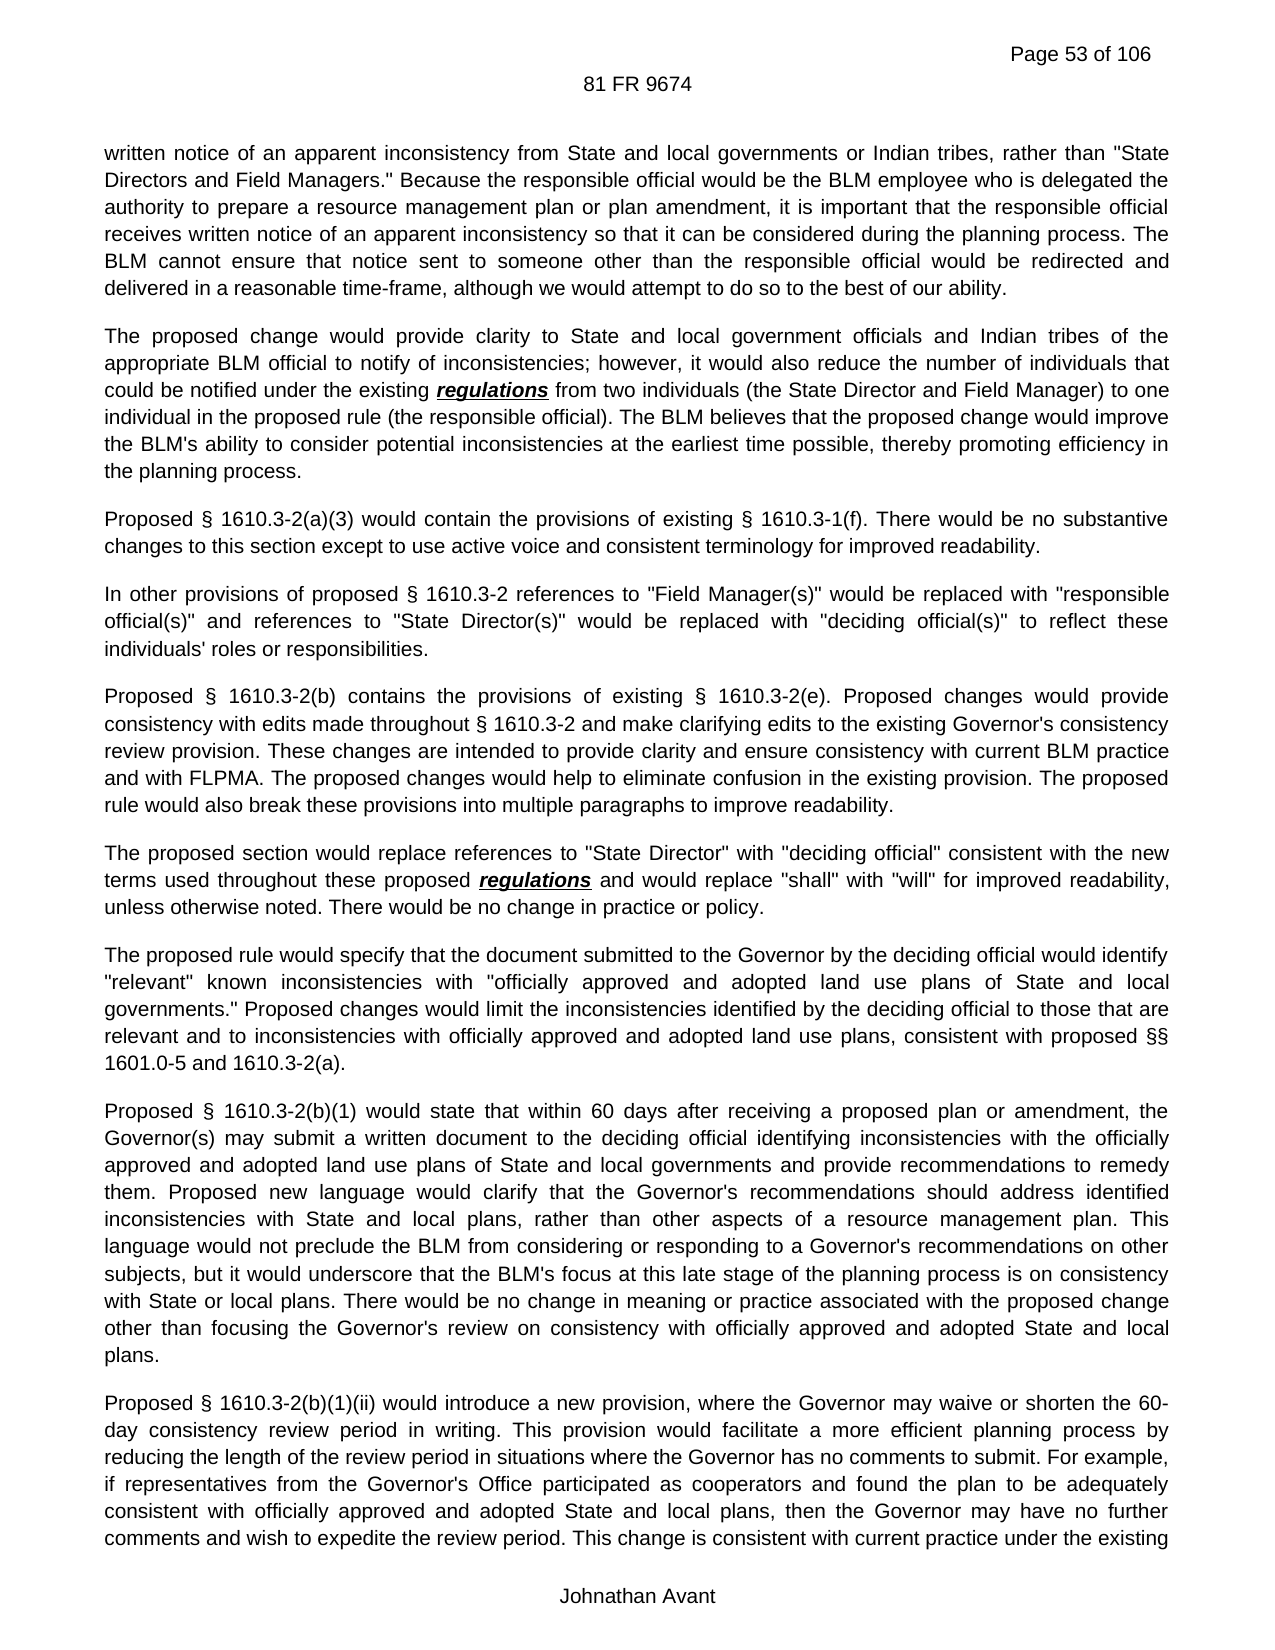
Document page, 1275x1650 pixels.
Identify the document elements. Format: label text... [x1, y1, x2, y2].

text The proposed rule would specify that the document submitted to the Governor by the deciding official would identify "relevant" known inconsistencies with "officially approved and adopted land use plans of State and local governments." Proposed changes would limit the inconsistencies identified by the deciding official to those that are relevant and to inconsistencies with officially approved and adopted land use plans, consistent with proposed §§ 1601.0-5 and 1610.3-2(a). [104, 939, 1171, 1075]
text The proposed section would replace references to "State Director" with "deciding official" consistent with the new terms used throughout these proposed regulations and would replace "shall" with "will" for improved readability, unless otherwise noted. There would be no change in practice or policy. [104, 837, 1171, 919]
text Proposed § 1610.3-2(b) contains the provisions of existing § 1610.3-2(e). Proposed changes would provide consistency with edits made throughout § 1610.3-2 and make clarifying edits to the existing Governor's consistency review provision. These changes are intended to provide clarity and ensure consistency with current BLM practice and with FLPMA. The proposed changes would help to eliminate confusion in the existing provision. The proposed rule would also break these provisions into multiple paragraphs to improve readability. [104, 681, 1171, 817]
text In other provisions of proposed § 1610.3-2 references to "Field Manager(s)" would be replaced with "responsible official(s)" and references to "State Director(s)" would be replaced with "deciding official(s)" to reflect these individuals' roles or responsibilities. [104, 579, 1171, 660]
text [104, 1387, 1171, 1550]
text Proposed § 1610.3-2(a)(3) would contain the provisions of existing § 1610.3-1(f). There would be no substantive changes to this section except to use active voice and consistent terminology for improved readability. [104, 504, 1171, 558]
text Proposed § 1610.3-2(b)(1) would state that within 60 days after receiving a proposed plan or amendment, the Governor(s) may submit a written document to the deciding official identifying inconsistencies with the officially approved and adopted land use plans of State and local governments and provide recommendations to remedy them. Proposed new language would clarify that the Governor's recommendations should address identified inconsistencies with State and local plans, rather than other aspects of a resource management plan. This language would not preclude the BLM from considering or responding to a Governor's recommendations on other subjects, but it would underscore that the BLM's focus at this late stage of the planning process is on consistency with State or local plans. There would be no change in meaning or practice associated with the proposed change other than focusing the Governor's review on consistency with officially approved and adopted State and local plans. [104, 1096, 1171, 1367]
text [104, 137, 1171, 300]
text The proposed change would provide clarity to State and local government officials and Indian tribes of the appropriate BLM official to notify of inconsistencies; however, it would also reduce the number of individuals that could be notified under the existing regulations from two individuals (the State Director and Field Manager) to one individual in the proposed rule (the responsible official). The BLM believes that the proposed change would improve the BLM's ability to consider potential inconsistencies at the earliest time possible, thereby promoting efficiency in the planning process. [104, 321, 1171, 483]
